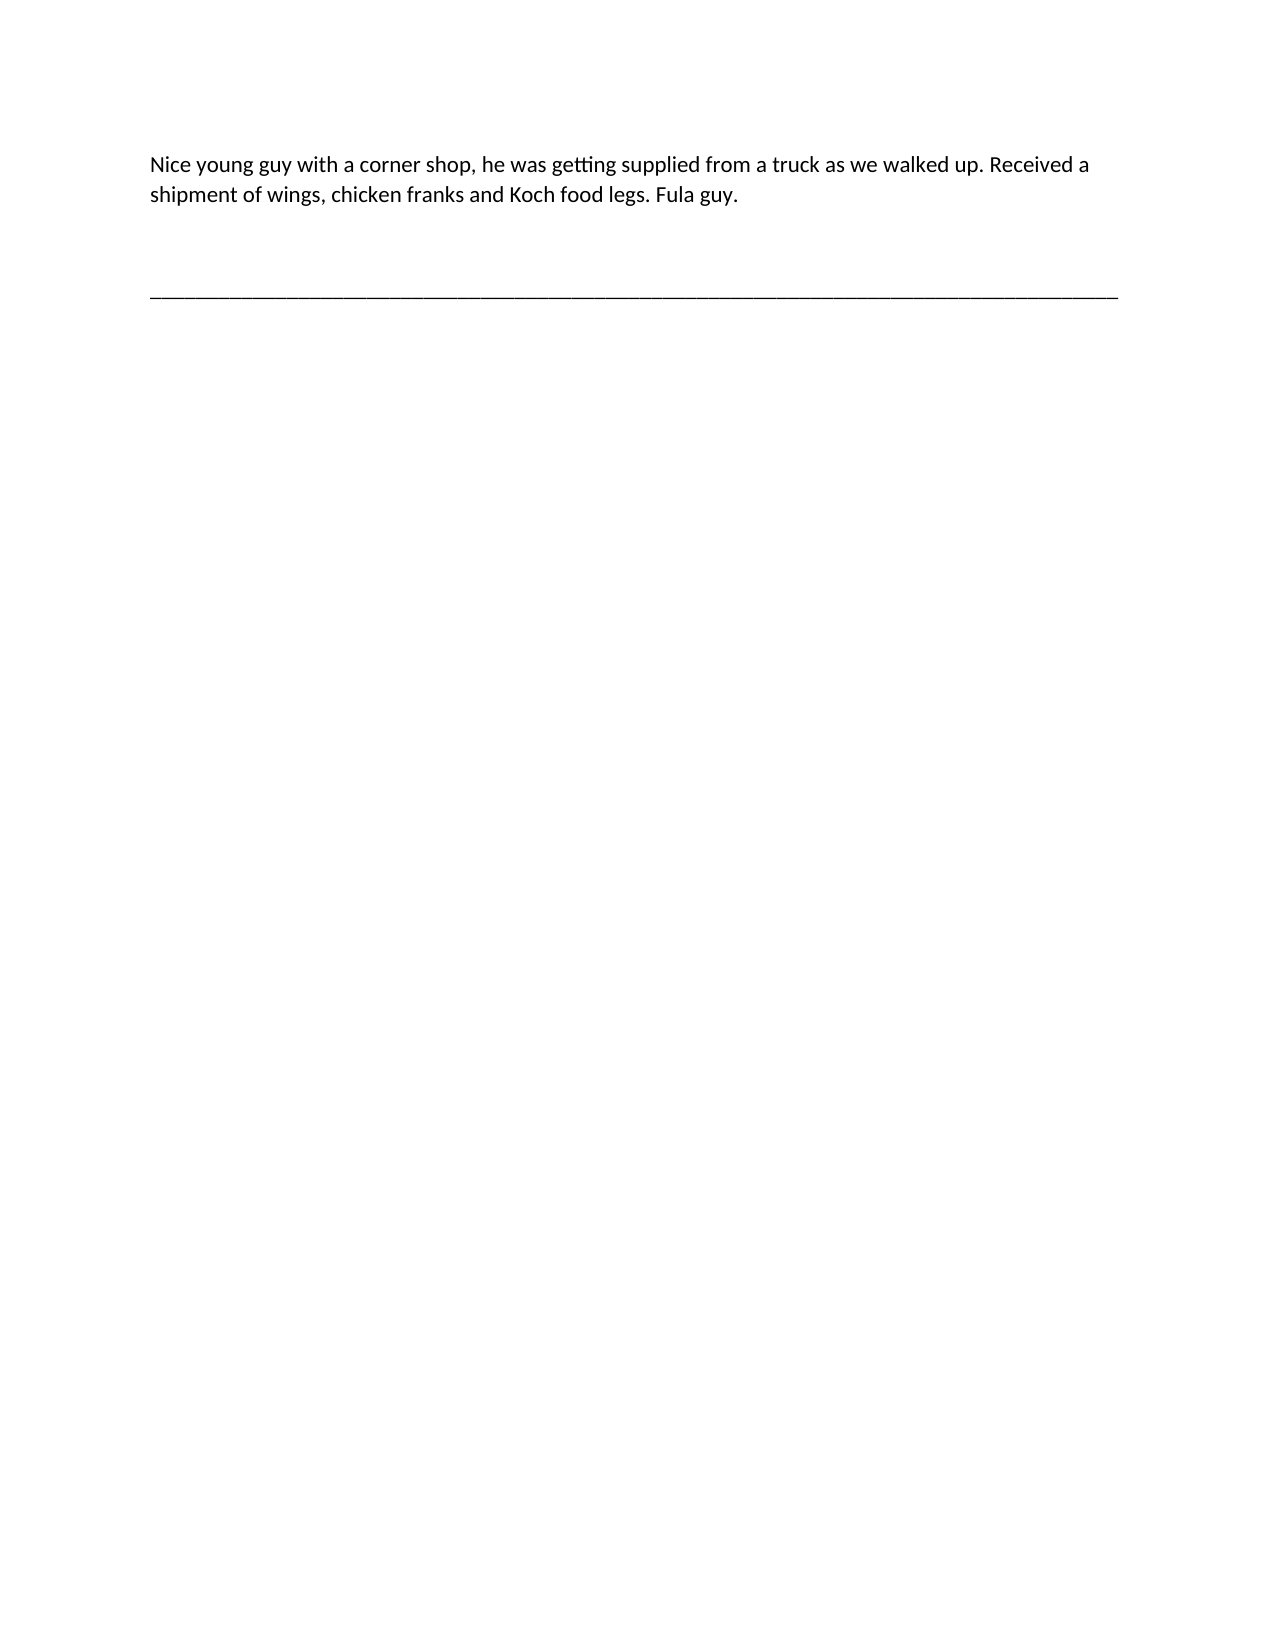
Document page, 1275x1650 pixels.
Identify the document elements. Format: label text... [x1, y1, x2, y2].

text Nice young guy with a corner shop, he was getting supplied from a truck as we walked up. Received a shipment of wings, chicken franks and Koch food legs. Fula guy. [150, 150, 1125, 208]
text _____________________________________________________________________________________ [150, 274, 1125, 302]
